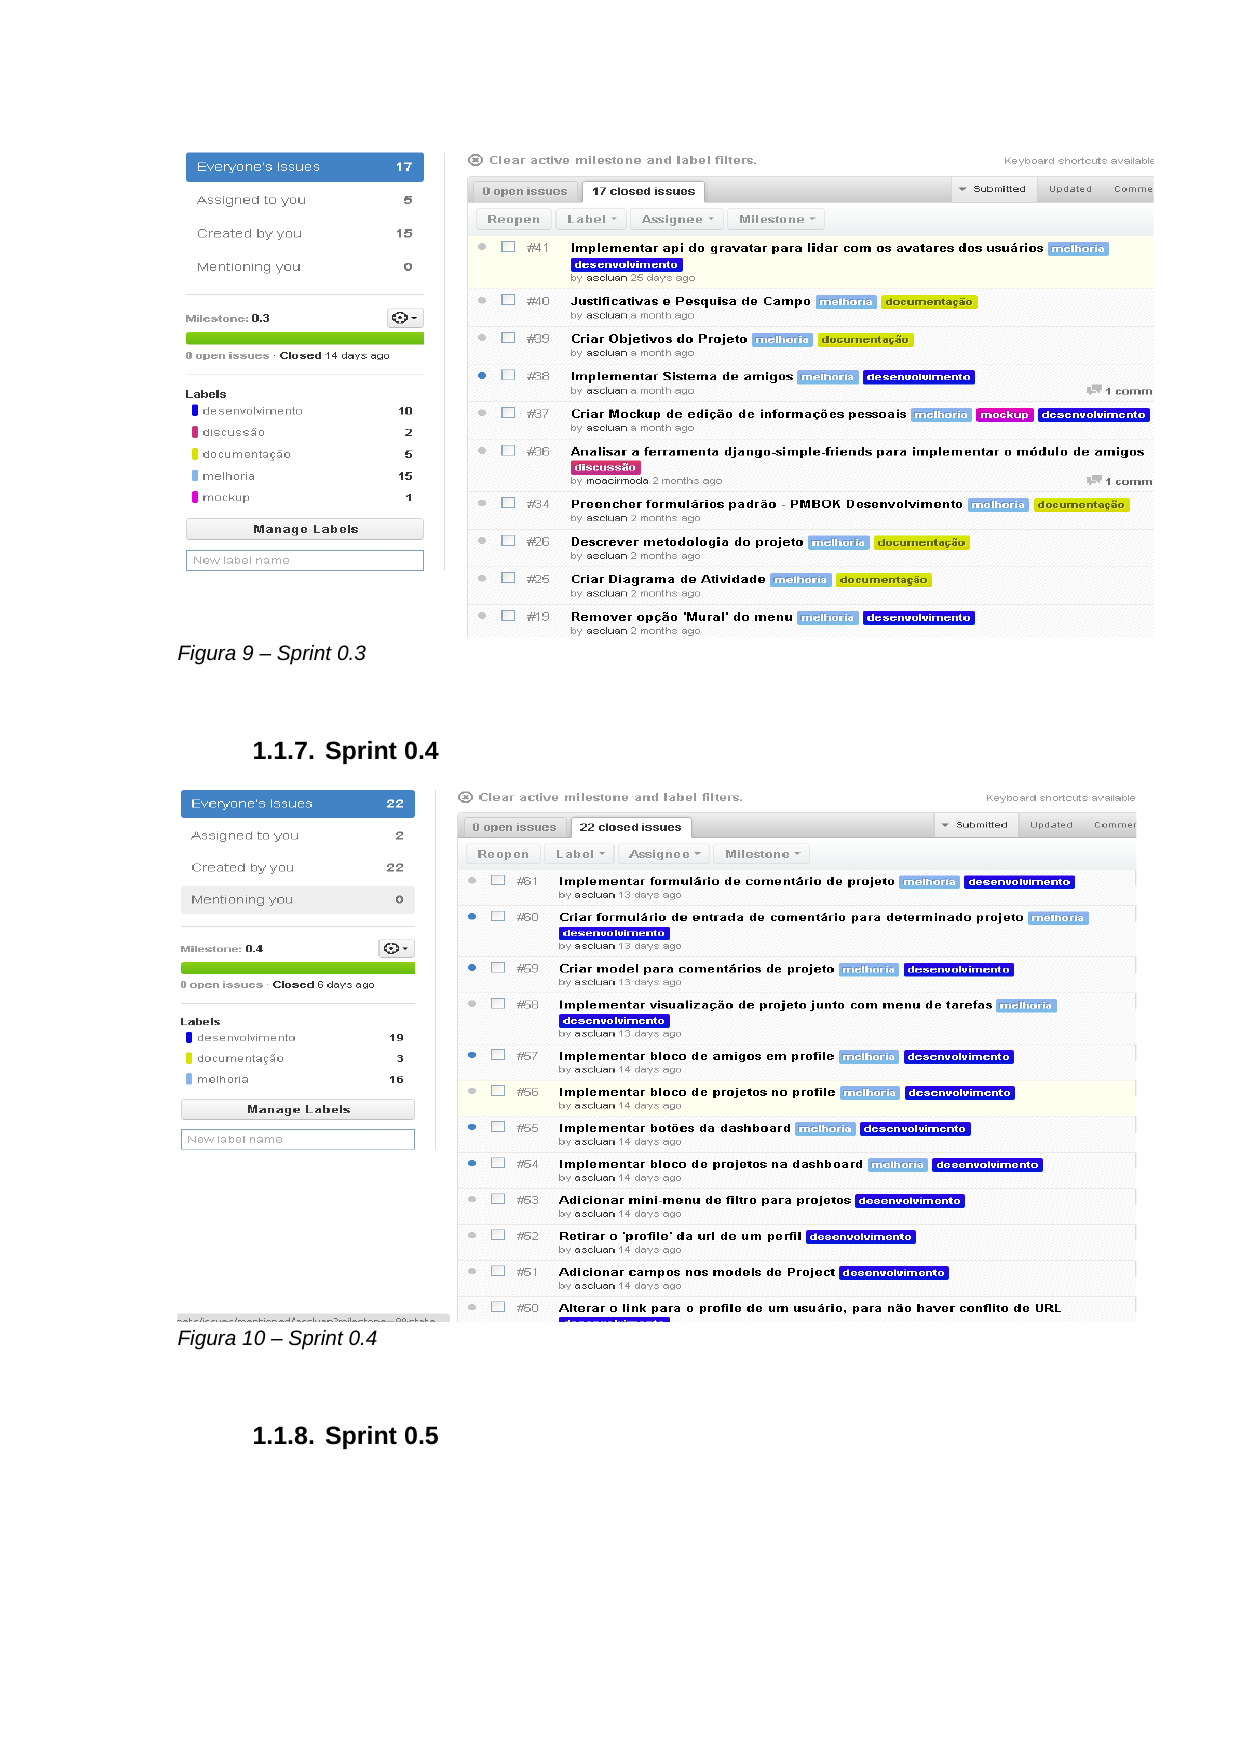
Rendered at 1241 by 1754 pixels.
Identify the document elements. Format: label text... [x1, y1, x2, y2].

subtitle Sprint 0.4 [252, 736, 1063, 764]
subtitle Sprint 0.5 [252, 1421, 1063, 1449]
text Figura 10 – Sprint 0.4 [177, 1325, 1063, 1349]
picture [177, 787, 1137, 1322]
picture [177, 147, 1154, 637]
text Figura 9 – Sprint 0.3 [177, 641, 1063, 664]
